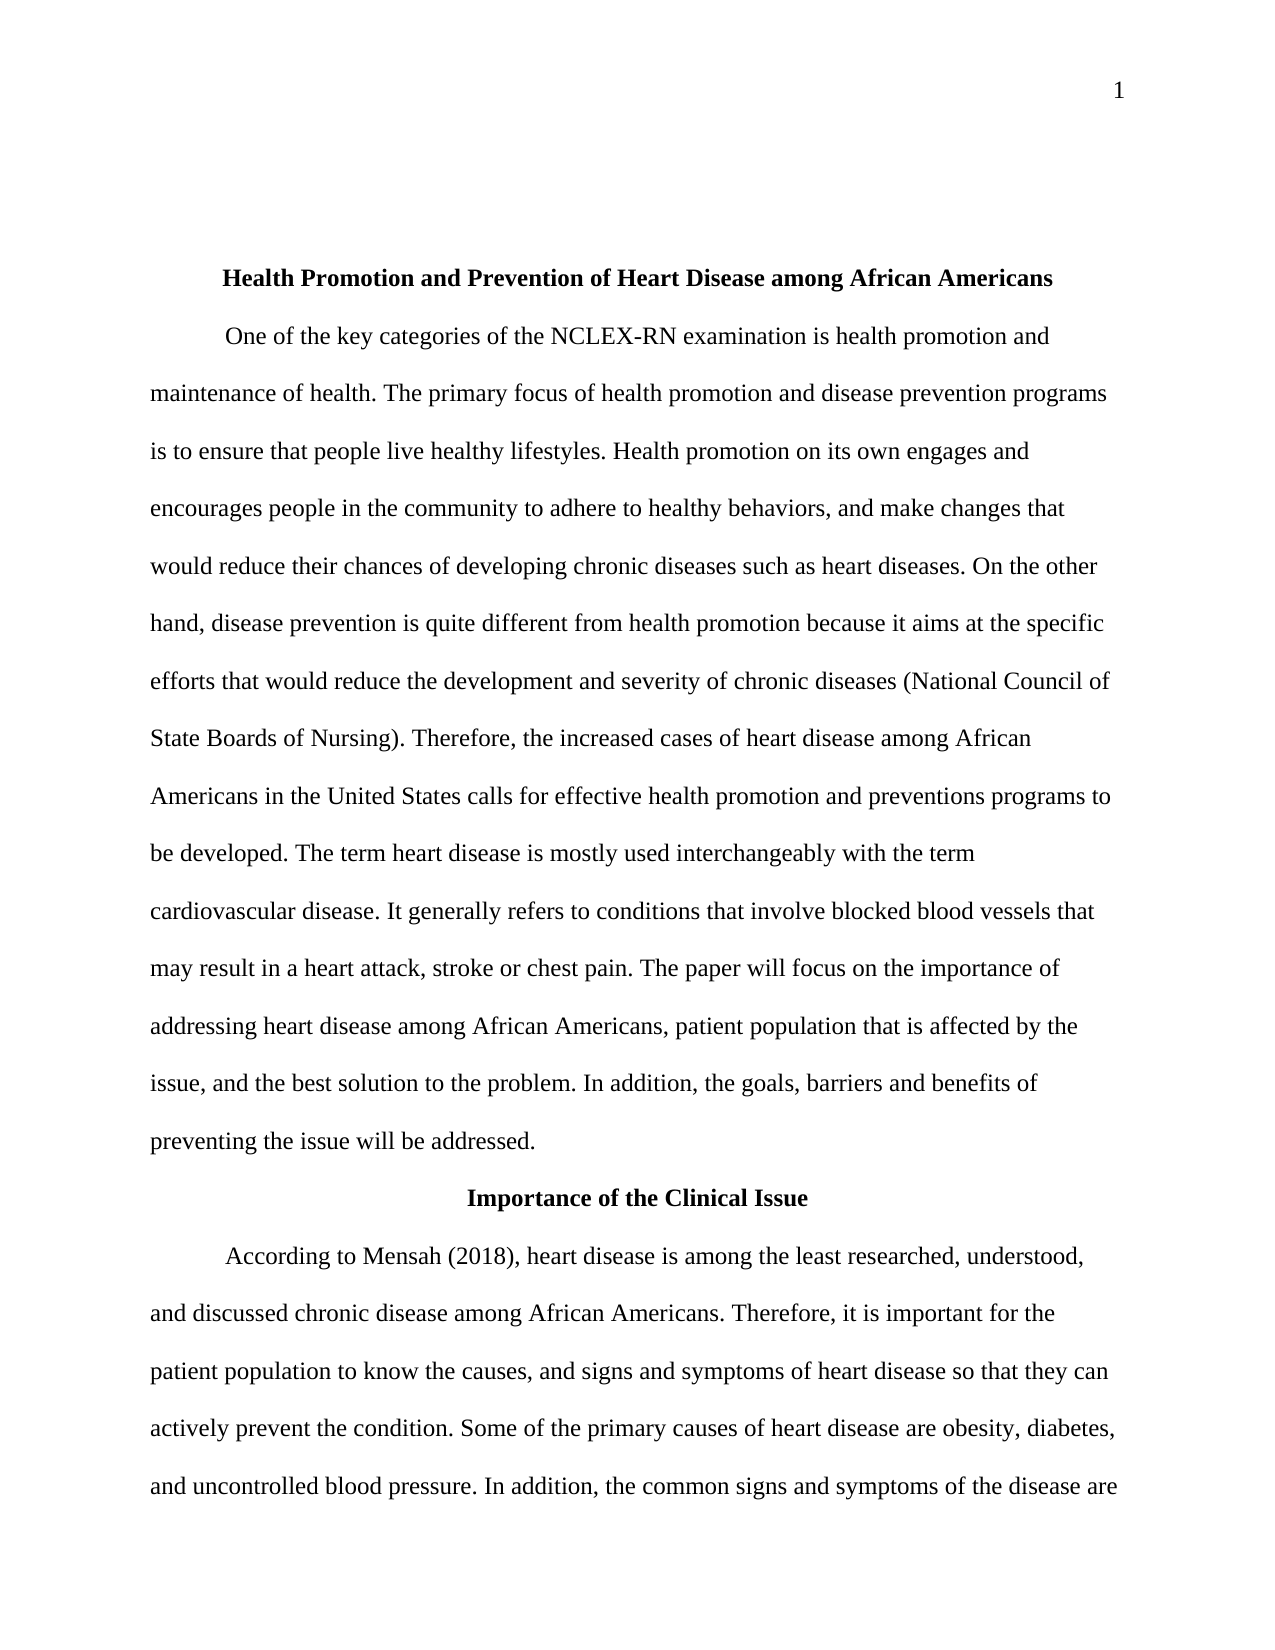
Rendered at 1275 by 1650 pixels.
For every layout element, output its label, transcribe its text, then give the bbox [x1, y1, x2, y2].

text Importance of the Clinical Issue [150, 1183, 1125, 1212]
text One of the key categories of the NCLEX-RN examination is health promotion and maintenance of health. The primary focus of health promotion and disease prevention programs is to ensure that people live healthy lifestyles. Health promotion on its own engages and encourages people in the community to adhere to healthy behaviors, and make changes that would reduce their chances of developing chronic diseases such as heart diseases. On the other hand, disease prevention is quite different from health promotion because it aims at the specific efforts that would reduce the development and severity of chronic diseases (National Council of State Boards of Nursing). Therefore, the increased cases of heart disease among African Americans in the United States calls for effective health promotion and preventions programs to be developed. The term heart disease is mostly used interchangeably with the term cardiovascular disease. It generally refers to conditions that involve blocked blood vessels that may result in a heart attack, stroke or chest pain. The paper will focus on the importance of addressing heart disease among African Americans, patient population that is affected by the issue, and the best solution to the problem. In addition, the goals, barriers and benefits of preventing the issue will be addressed. [150, 321, 1125, 1155]
text Health Promotion and Prevention of Heart Disease among African Americans [150, 263, 1125, 292]
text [150, 1241, 1125, 1500]
